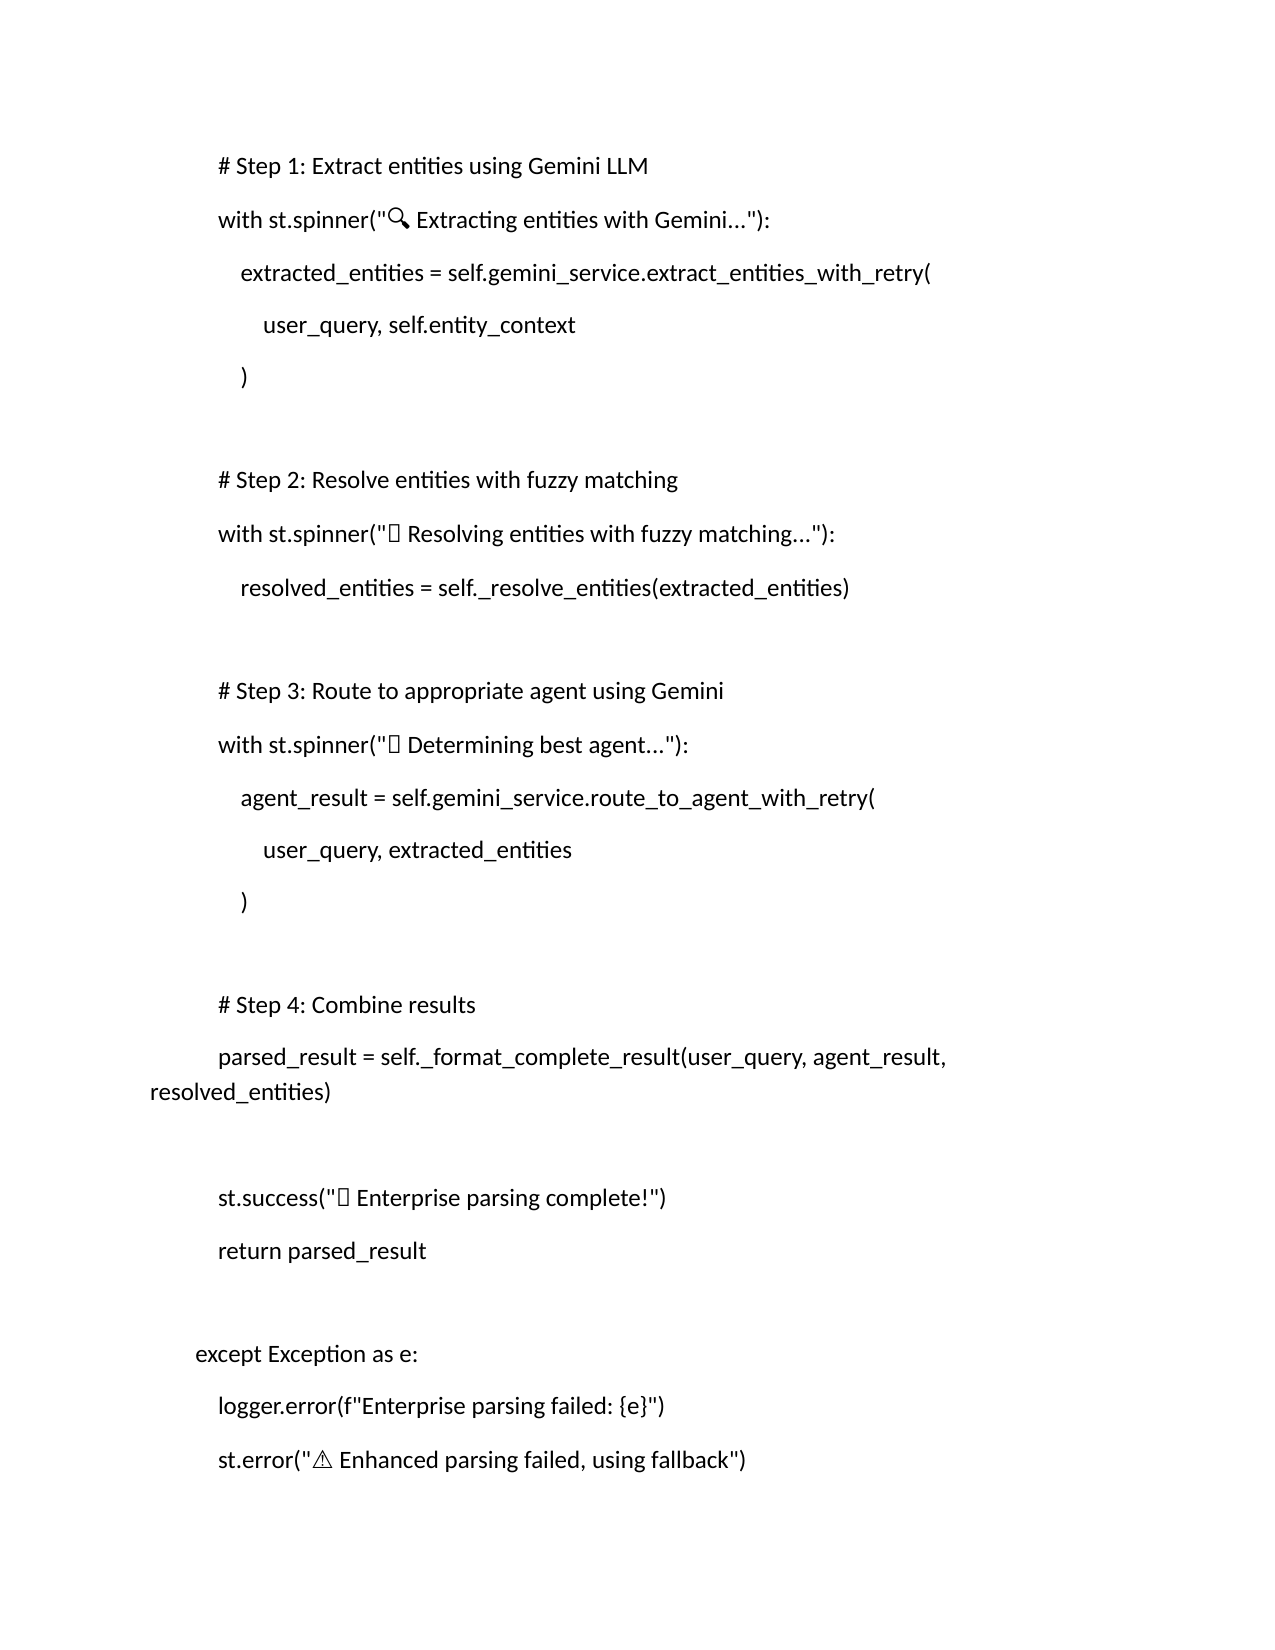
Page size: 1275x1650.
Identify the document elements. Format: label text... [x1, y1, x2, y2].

text resolved_entities = self._resolve_entities(extracted_entities) [150, 572, 1125, 602]
text logger.error(f"Enterprise parsing failed: {e}") [150, 1390, 1125, 1421]
text extracted_entities = self.gemini_service.extract_entities_with_retry( [150, 257, 1125, 288]
text # Step 3: Route to appropriate agent using Gemini [150, 675, 1125, 706]
text ) [150, 361, 1125, 391]
text # Step 2: Resolve entities with fuzzy matching [150, 464, 1125, 495]
text with st.spinner("🎯 Resolving entities with fuzzy matching..."): [150, 516, 1125, 550]
text st.error("⚠️ Enhanced parsing failed, using fallback") [150, 1442, 1125, 1476]
text # Step 4: Combine results [150, 989, 1125, 1020]
text with st.spinner("🚀 Determining best agent..."): [150, 727, 1125, 761]
text ) [150, 886, 1125, 916]
text user_query, extracted_entities [150, 834, 1125, 865]
text user_query, self.entity_context [150, 309, 1125, 340]
text st.success("✅ Enterprise parsing complete!") [150, 1179, 1125, 1213]
text parsed_result = self._format_complete_result(user_query, agent_result, resolved_entities) [150, 1041, 1125, 1106]
text except Exception as e: [150, 1338, 1125, 1369]
text with st.spinner("🔍 Extracting entities with Gemini..."): [150, 202, 1125, 236]
text # Step 1: Extract entities using Gemini LLM [150, 150, 1125, 181]
text return parsed_result [150, 1235, 1125, 1266]
text agent_result = self.gemini_service.route_to_agent_with_retry( [150, 782, 1125, 813]
